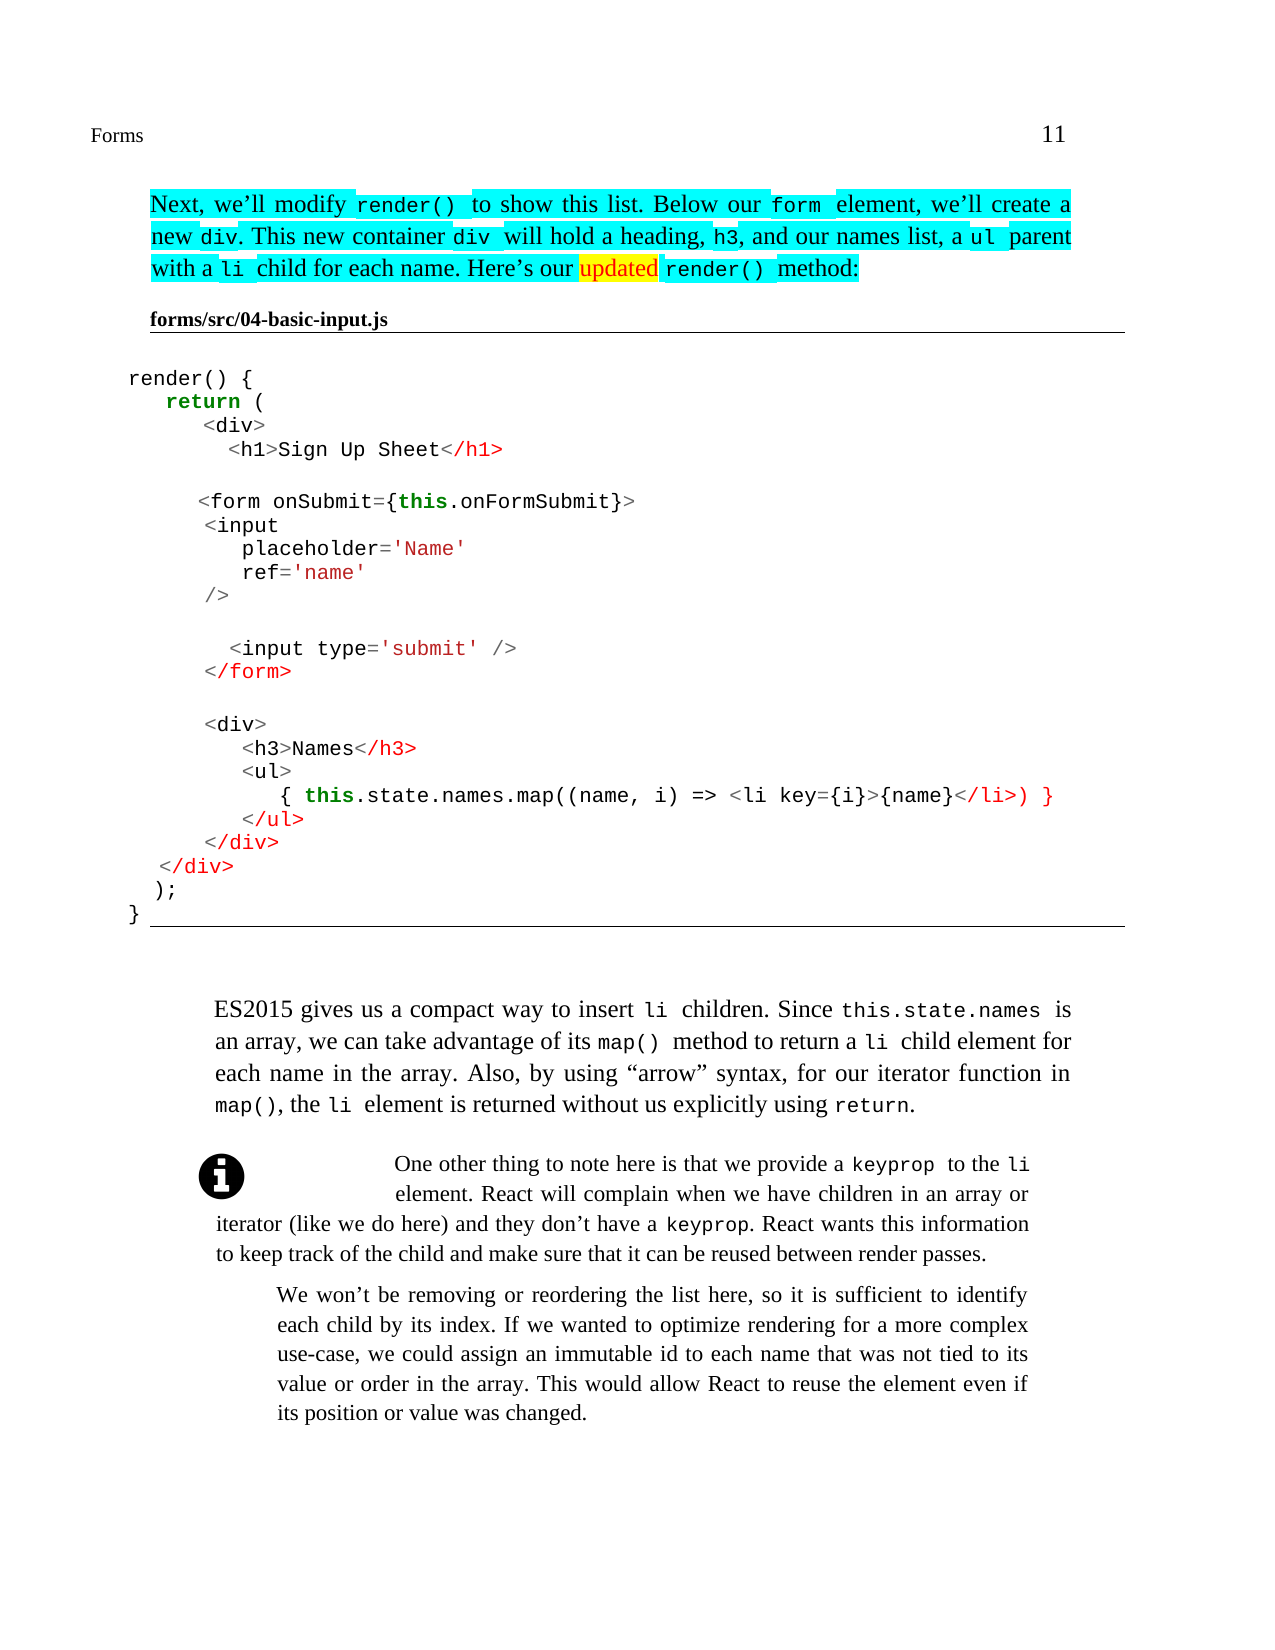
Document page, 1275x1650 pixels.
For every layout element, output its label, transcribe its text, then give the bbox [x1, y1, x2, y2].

text <h1>Sign Up Sheet</h1> [128, 438, 1126, 462]
text <div> [203, 415, 1126, 438]
text placeholder='Name' [204, 538, 1126, 562]
text <input type='submit' /> [204, 638, 1126, 662]
text One other thing to note here is that we provide a keyprop to the li element. React will complain when we have children in an array or iterator (like we do here) and they don’t have a keyprop. React wants this information to keep track of the child and make sure that it can be reused between render passes. [215, 1150, 1030, 1267]
text Next, we’ll modify render() to show this list. Below our form element, we’ll create a new div. This new container div will hold a heading, h3, and our names list, a ul parent with a li child for each name. Here’s our updated render() method: [150, 189, 1072, 283]
text <ul> [204, 761, 1126, 785]
text </form> [204, 662, 1126, 685]
text We won’t be removing or reordering the list here, so it is sufficient to identify each child by its index. If we wanted to optimize rendering for a more complex use-case, we could assign an immutable id to each name that was not tied to its value or order in the array. This would allow React to reuse the element even if its position or value was changed. [276, 1282, 1030, 1426]
text <h3>Names</h3> [204, 738, 1126, 761]
text ES2015 gives us a compact way to insert li children. Since this.state.names is an array, we can take advantage of its map() method to return a li child element for each name in the array. Also, by using “arrow” syntax, for our iterator function in map(), the li element is returned without us explicitly using return. [214, 994, 1072, 1119]
text return ( [128, 391, 1126, 415]
text /> [204, 586, 1126, 609]
picture [192, 1147, 252, 1207]
text <div> [204, 714, 1126, 738]
text render() { [128, 368, 1126, 391]
text ); [128, 879, 1126, 903]
text </div> [204, 832, 1126, 856]
text { this.state.names.map((name, i) => <li key={i}>{name}</li>) } [204, 785, 1126, 808]
text } [128, 903, 1126, 927]
text </div> [121, 856, 1126, 879]
text <form onSubmit={this.onFormSubmit}> [198, 491, 1126, 514]
text forms/src/04-basic-input.js [150, 307, 1126, 331]
text </ul> [204, 808, 1126, 832]
text ref='name' [204, 562, 1126, 586]
text <input [204, 514, 1126, 538]
